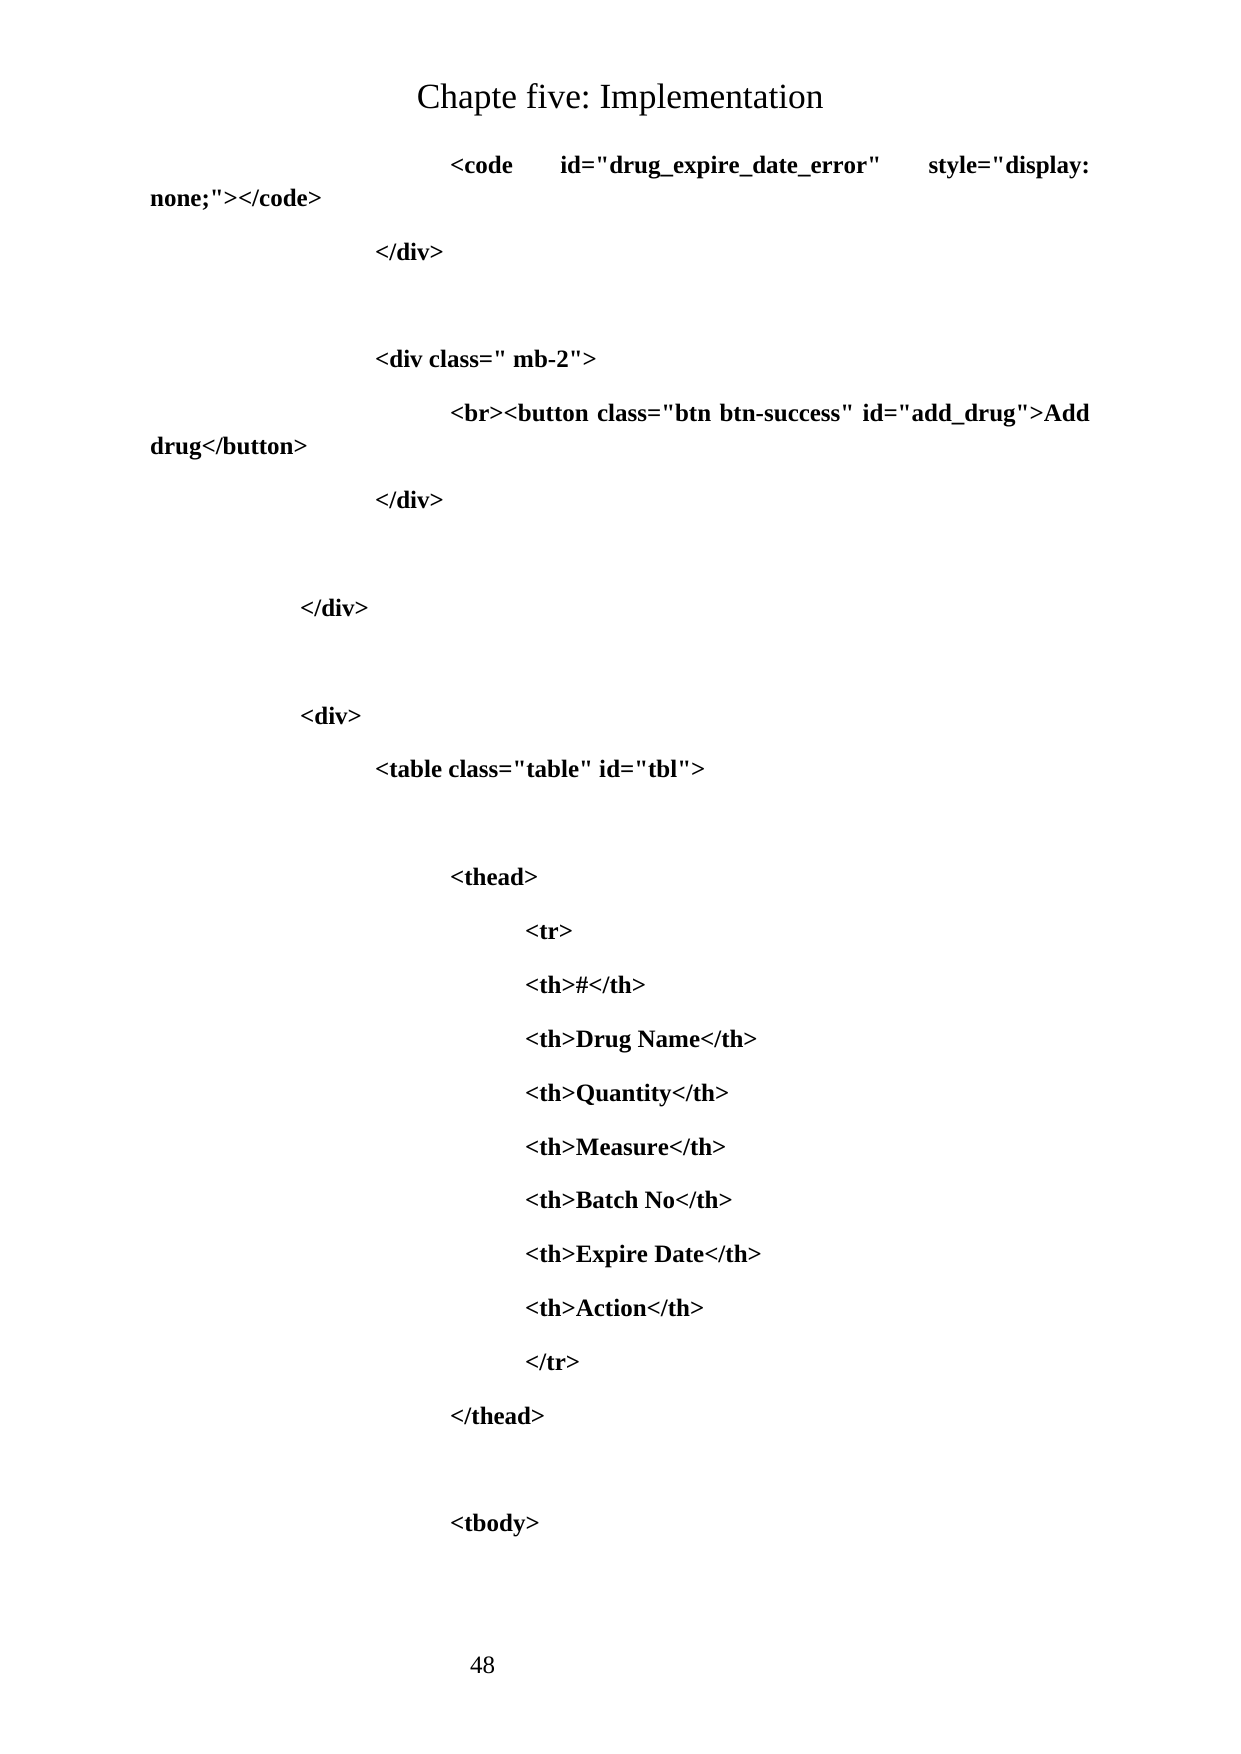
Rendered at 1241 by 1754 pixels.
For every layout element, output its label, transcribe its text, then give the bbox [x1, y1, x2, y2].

text <th>Drug Name</th> [150, 1024, 1090, 1053]
text </tr> [150, 1347, 1090, 1376]
text <th>#</th> [150, 970, 1090, 999]
text <div class=" mb-2"> [150, 344, 1090, 373]
text <th>Batch No</th> [150, 1185, 1090, 1214]
text </div> [150, 485, 1090, 514]
text </div> [150, 593, 1090, 622]
text <tbody> [150, 1508, 1090, 1537]
text <div> [150, 701, 1090, 729]
text <th>Measure</th> [150, 1132, 1090, 1160]
text </div> [150, 237, 1090, 266]
text </thead> [150, 1401, 1090, 1429]
text <tr> [150, 916, 1090, 945]
text <code id="drug_expire_date_error" style="display: none;"></code> [150, 150, 1090, 212]
text <table class="table" id="tbl"> [150, 754, 1090, 783]
text <thead> [150, 862, 1090, 891]
text <th>Quantity</th> [150, 1078, 1090, 1106]
text <br><button class="btn btn-success" id="add_drug">Add drug</button> [150, 398, 1090, 460]
text <th>Action</th> [150, 1293, 1090, 1322]
text <th>Expire Date</th> [150, 1239, 1090, 1268]
